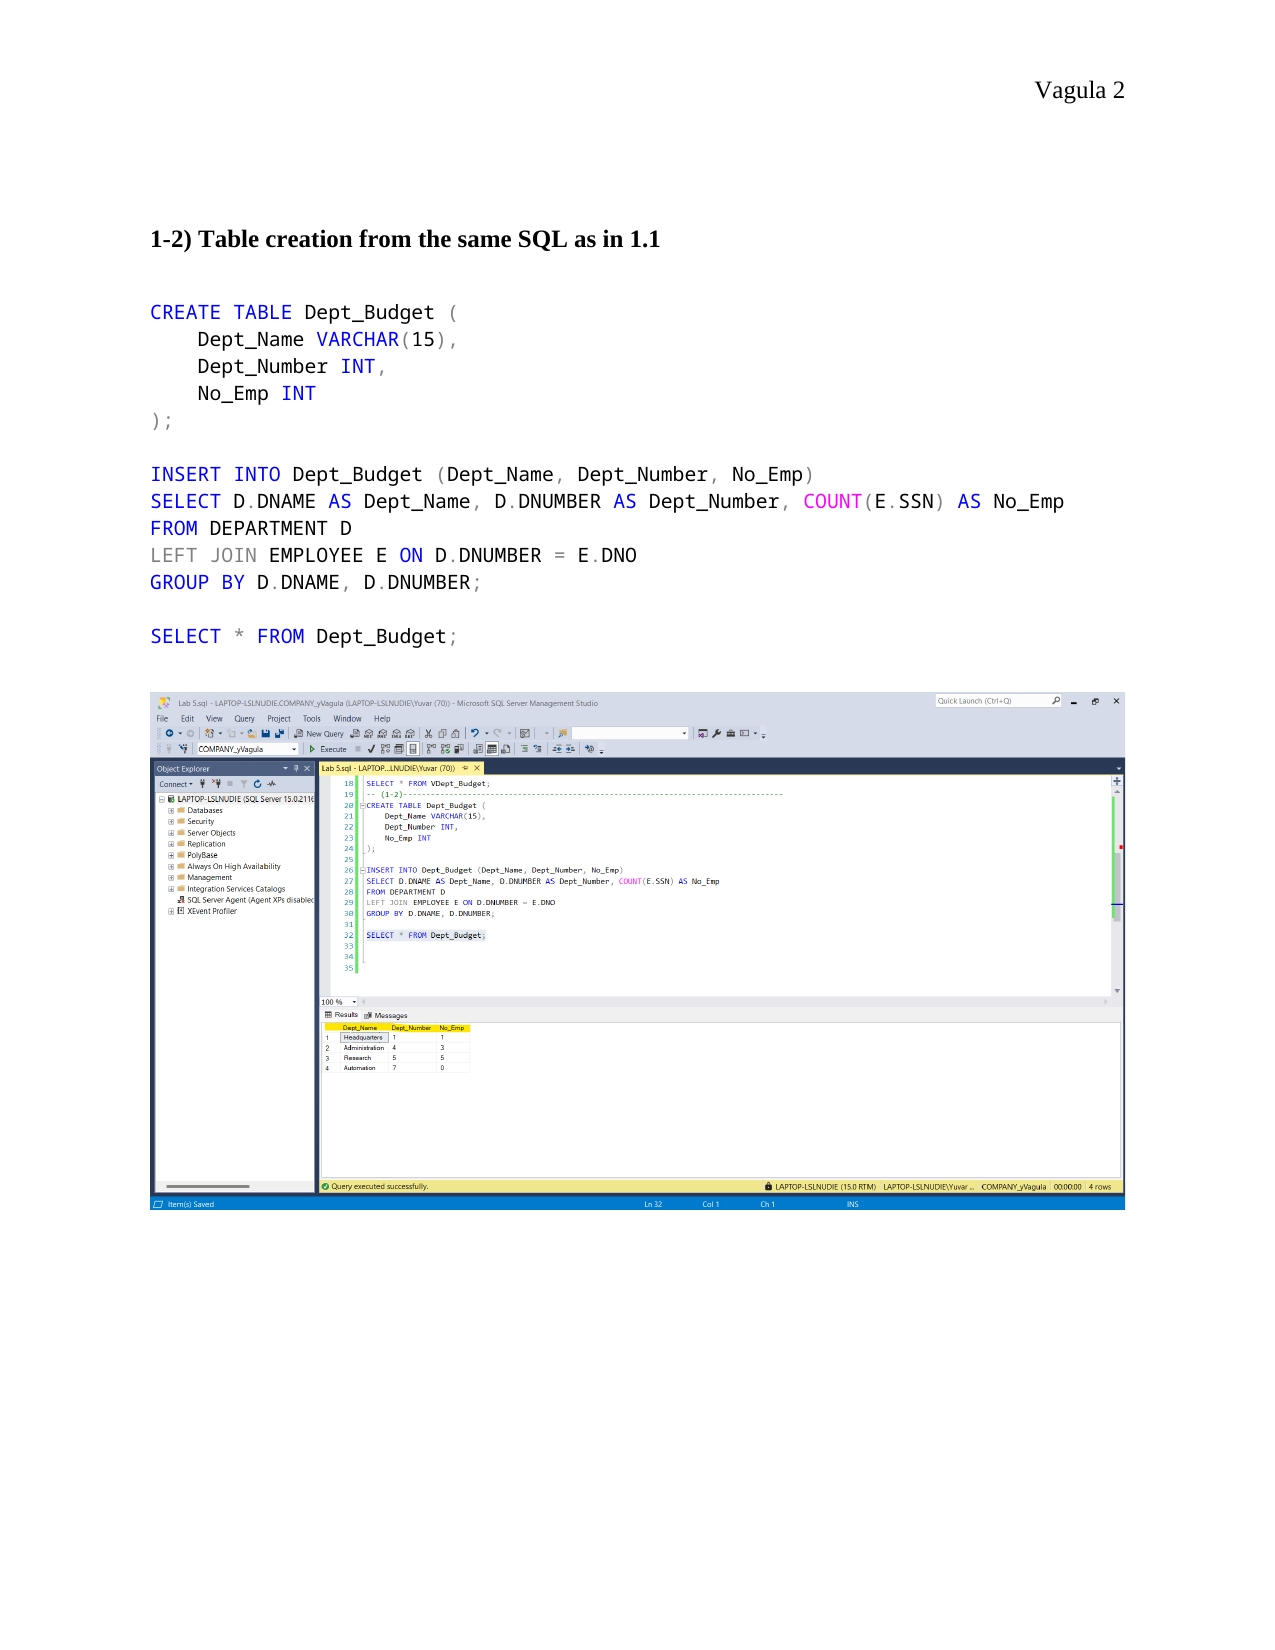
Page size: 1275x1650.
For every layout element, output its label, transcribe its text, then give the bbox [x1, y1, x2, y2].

text FROM DEPARTMENT D [150, 514, 1125, 541]
text Dept_Name VARCHAR(15), [150, 325, 1125, 352]
text Dept_Number INT, [150, 352, 1125, 379]
text LEFT JOIN EMPLOYEE E ON D.DNUMBER = E.DNO [150, 541, 1125, 568]
text 1-2) Table creation from the same SQL as in 1.1 [150, 224, 1125, 253]
text GROUP BY D.DNAME, D.DNUMBER; [150, 568, 1125, 595]
text No_Emp INT [150, 379, 1125, 406]
text SELECT D.DNAME AS Dept_Name, D.DNUMBER AS Dept_Number, COUNT(E.SSN) AS No_Emp [150, 487, 1125, 514]
picture [150, 692, 1125, 1210]
text ); [150, 406, 1125, 433]
text SELECT * FROM Dept_Budget; [150, 622, 1125, 649]
text INSERT INTO Dept_Budget (Dept_Name, Dept_Number, No_Emp) [150, 460, 1125, 487]
text CREATE TABLE Dept_Budget ( [150, 298, 1125, 325]
